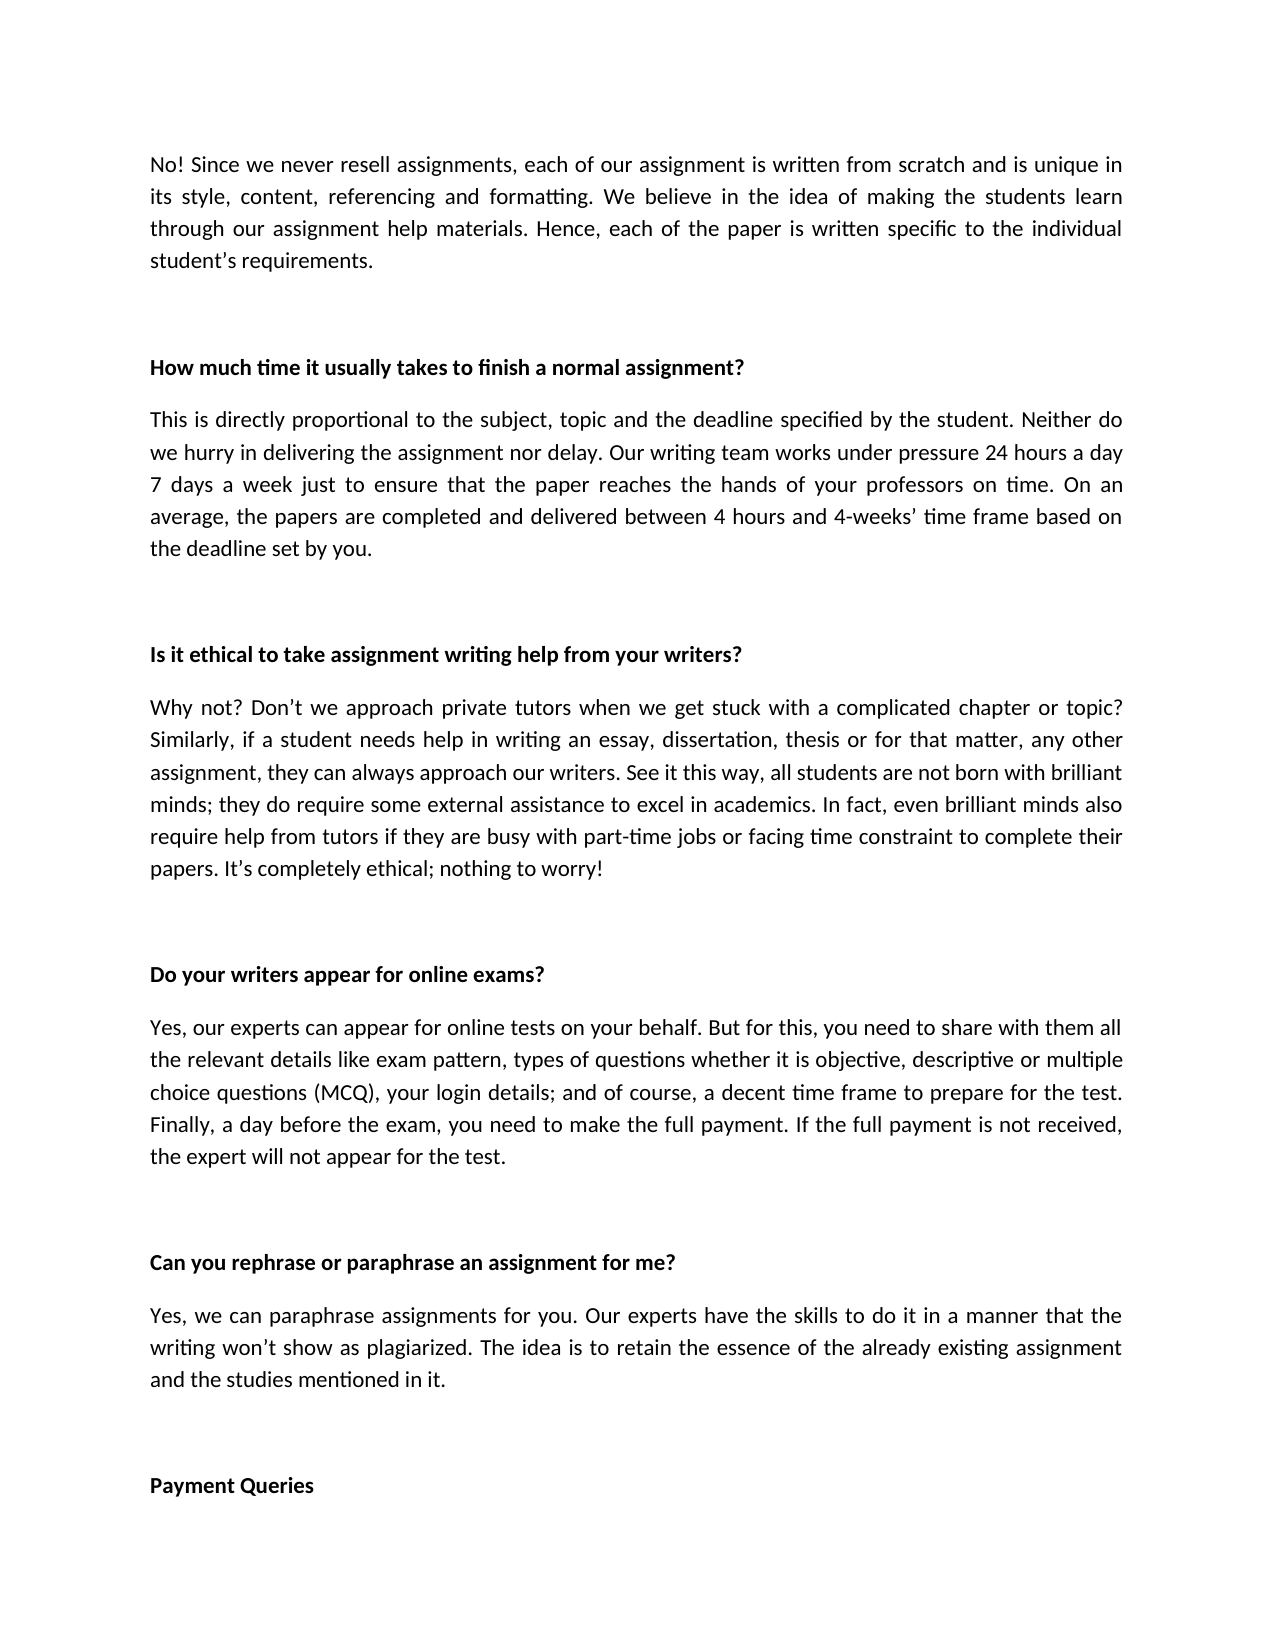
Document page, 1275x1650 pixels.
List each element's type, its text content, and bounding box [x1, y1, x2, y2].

text Yes, we can paraphrase assignments for you. Our experts have the skills to do it in a manner that the writing won’t show as plagiarized. The idea is to retain the essence of the already existing assignment and the studies mentioned in it. [150, 1301, 1125, 1394]
text Payment Queries [150, 1472, 1125, 1500]
text This is directly proportional to the subject, topic and the deadline specified by the student. Neither do we hurry in delivering the assignment nor delay. Our writing team works under pressure 24 hours a day 7 days a week just to ensure that the paper reaches the hands of your professors on time. On an average, the papers are completed and delivered between 4 hours and 4-weeks’ time frame based on the deadline set by you. [150, 406, 1125, 562]
text Can you rephrase or paraphrase an assignment for me? [150, 1248, 1125, 1276]
text How much time it usually takes to finish a normal assignment? [150, 353, 1125, 381]
text No! Since we never resell assignments, each of our assignment is written from scratch and is unique in its style, content, referencing and formatting. We believe in the idea of making the students learn through our assignment help materials. Hence, each of the paper is written specific to the individual student’s requirements. [150, 150, 1125, 274]
text Yes, our experts can appear for online tests on your behalf. But for this, you need to share with them all the relevant details like exam pattern, types of questions whether it is objective, descriptive or multiple choice questions (MCQ), your login details; and of course, a decent time frame to prepare for the test. Finally, a day before the exam, you need to make the full payment. If the full payment is not received, the expert will not appear for the test. [150, 1013, 1125, 1170]
text Is it ethical to take assignment writing help from your writers? [150, 640, 1125, 668]
text Do your writers appear for online exams? [150, 960, 1125, 988]
text Why not? Don’t we approach private tutors when we get stuck with a complicated chapter or topic? Similarly, if a student needs help in writing an essay, dissertation, thesis or for that matter, any other assignment, they can always approach our writers. See it this way, all students are not born with brilliant minds; they do require some external assistance to excel in academics. In fact, even brilliant minds also require help from tutors if they are busy with part-time jobs or facing time constraint to complete their papers. It’s completely ethical; nothing to worry! [150, 693, 1125, 882]
